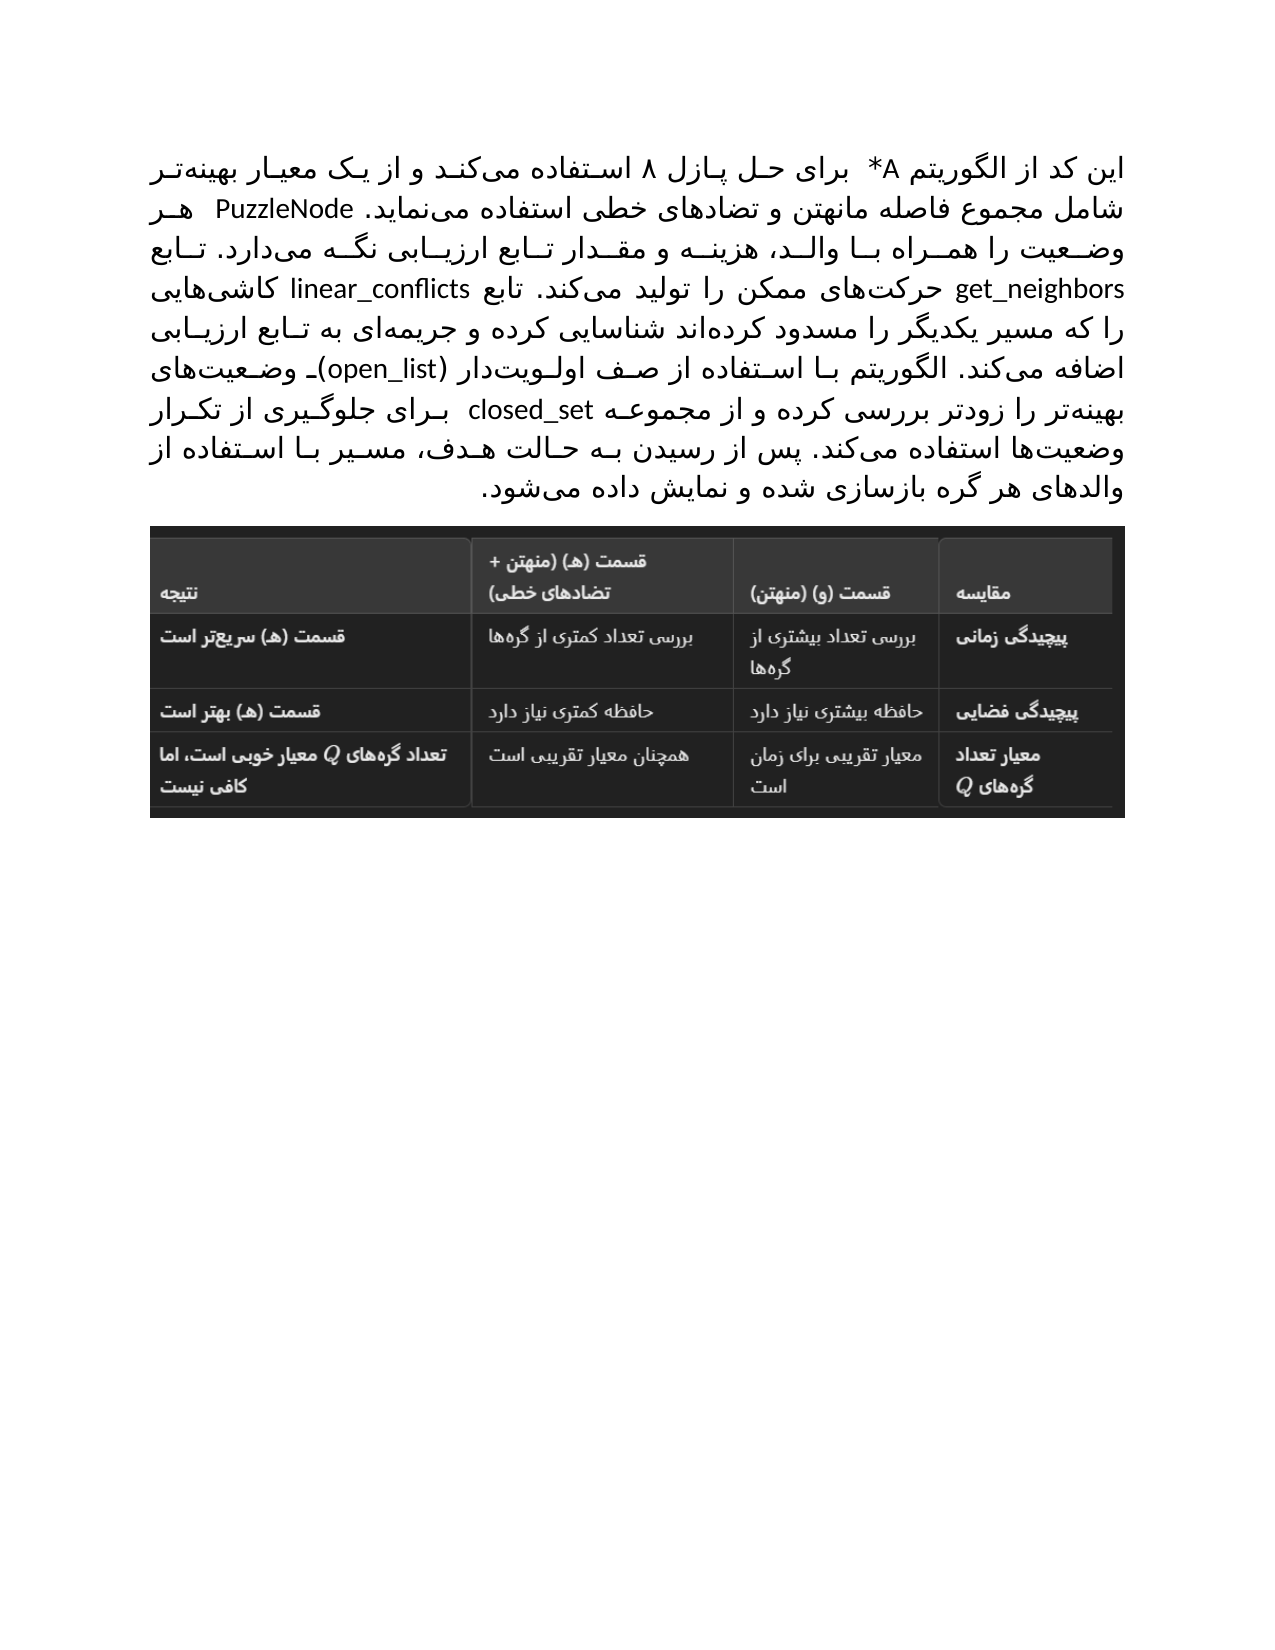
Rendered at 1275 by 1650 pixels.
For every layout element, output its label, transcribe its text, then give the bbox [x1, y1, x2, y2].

picture [150, 526, 1125, 818]
text این کد از الگوریتم A* برای حل پازل ۸ استفاده می‌کند و از یک معیار بهینه‌تر شامل مجموع فاصله مانهتن و تضادهای خطی استفاده می‌نماید. PuzzleNode هر وضعیت را همراه با والد، هزینه و مقدار تابع ارزیابی نگه می‌دارد. تابع get_neighbors حرکت‌های ممکن را تولید می‌کند. تابع linear_conflicts کاشی‌هایی را که مسیر یکدیگر را مسدود کرده‌اند شناسایی کرده و جریمه‌ای به تابع ارزیابی اضافه می‌کند. الگوریتم با استفاده از صف اولویت‌دار (open_list) وضعیت‌های بهینه‌تر را زودتر بررسی کرده و از مجموعه closed_set برای جلوگیری از تکرار وضعیت‌ها استفاده می‌کند. پس از رسیدن به حالت هدف، مسیر با استفاده از والدهای هر گره بازسازی شده و نمایش داده می‌شود. [150, 150, 1125, 504]
